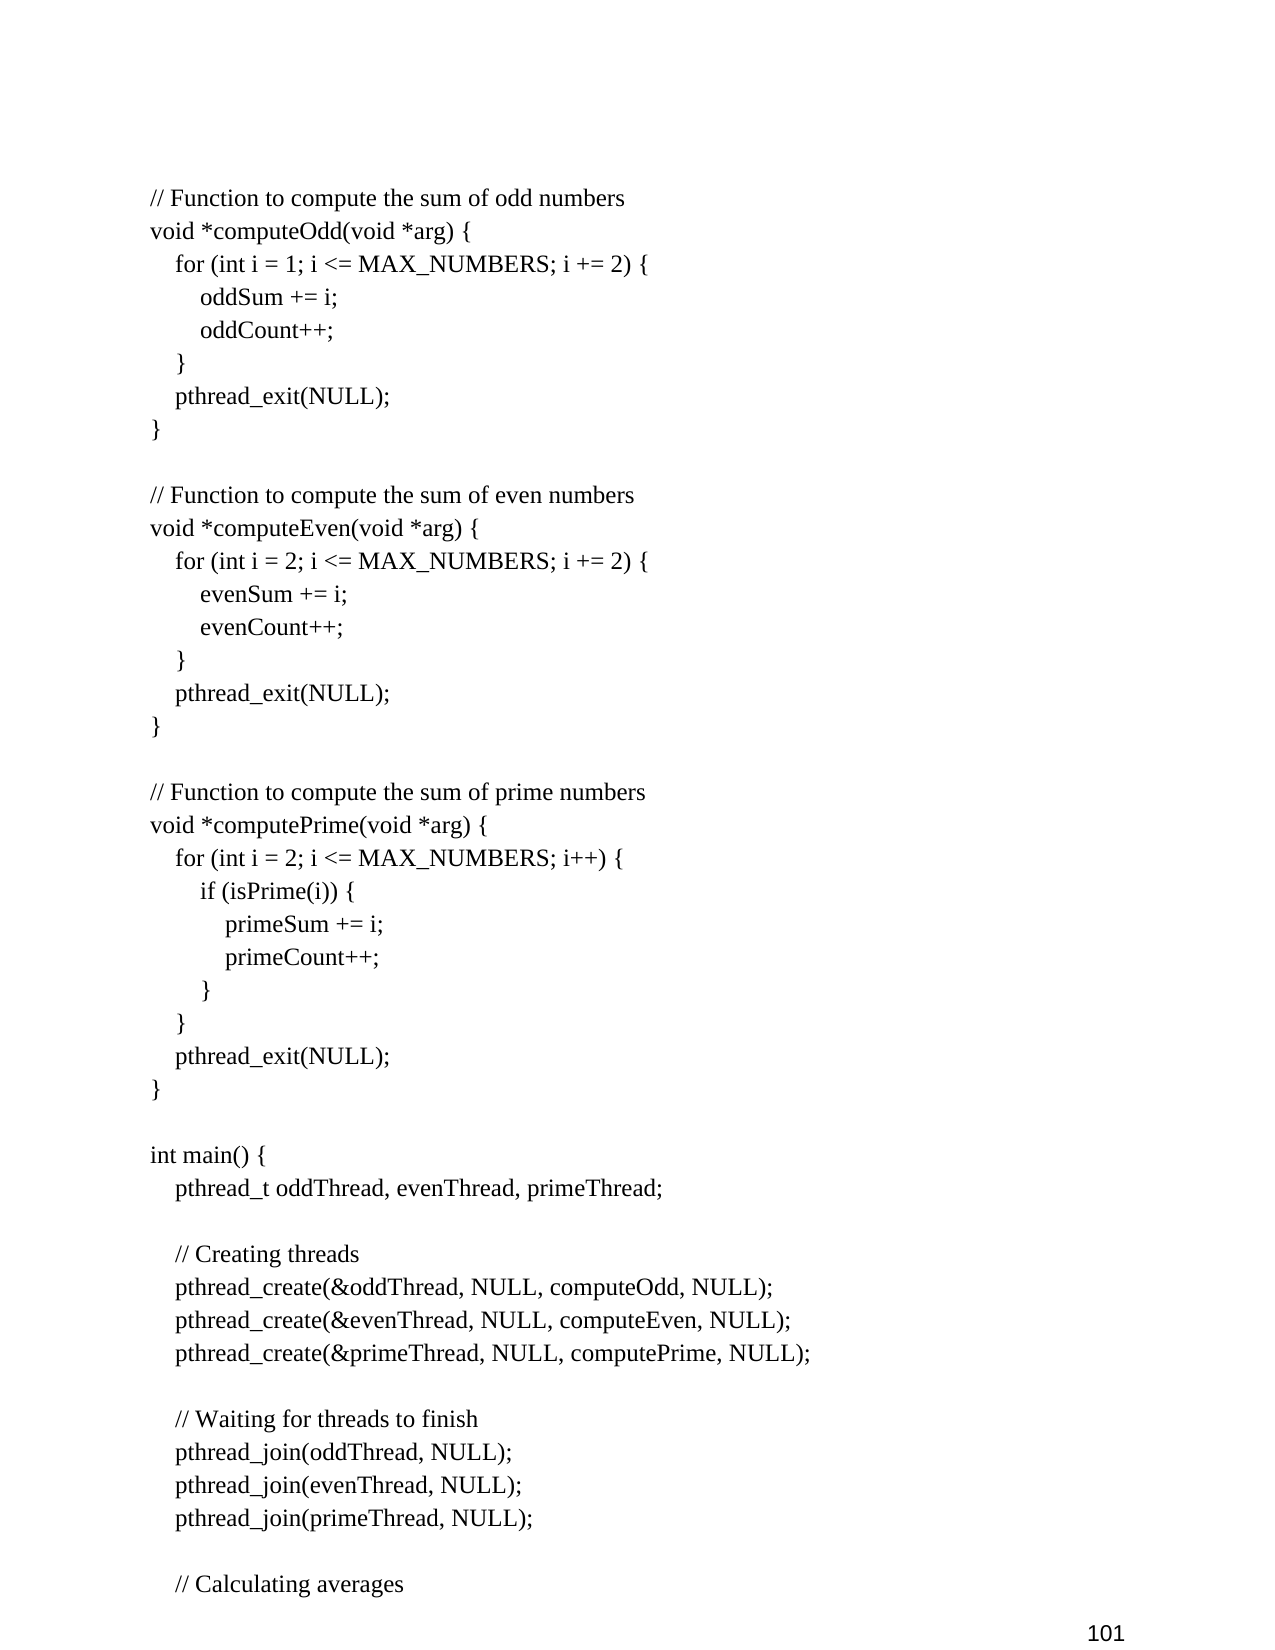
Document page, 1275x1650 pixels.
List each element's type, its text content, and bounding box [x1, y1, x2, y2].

text } [150, 348, 1125, 377]
text // Function to compute the sum of prime numbers [150, 777, 1125, 806]
text // Function to compute the sum of odd numbers [150, 183, 1125, 211]
text pthread_t oddThread, evenThread, primeThread; [150, 1173, 1125, 1202]
text pthread_join(primeThread, NULL); [150, 1503, 1125, 1532]
text pthread_exit(NULL); [150, 678, 1125, 707]
text pthread_join(oddThread, NULL); [150, 1437, 1125, 1466]
text // Creating threads [150, 1239, 1125, 1268]
text void *computeOdd(void *arg) { [150, 216, 1125, 244]
text int main() { [150, 1140, 1125, 1169]
text evenSum += i; [150, 579, 1125, 608]
text } [150, 645, 1125, 674]
text pthread_join(evenThread, NULL); [150, 1471, 1125, 1499]
text for (int i = 1; i <= MAX_NUMBERS; i += 2) { [150, 249, 1125, 277]
text evenCount++; [150, 612, 1125, 641]
text pthread_exit(NULL); [150, 1041, 1125, 1070]
text } [150, 975, 1125, 1004]
text // Function to compute the sum of even numbers [150, 480, 1125, 509]
text primeCount++; [150, 942, 1125, 971]
text } [150, 414, 1125, 443]
text // Waiting for threads to finish [150, 1404, 1125, 1433]
text void *computePrime(void *arg) { [150, 810, 1125, 839]
text } [150, 1074, 1125, 1103]
text oddCount++; [150, 315, 1125, 343]
text pthread_create(&primeThread, NULL, computePrime, NULL); [150, 1338, 1125, 1367]
text pthread_create(&evenThread, NULL, computeEven, NULL); [150, 1305, 1125, 1334]
text pthread_exit(NULL); [150, 381, 1125, 409]
text } [150, 711, 1125, 740]
text // Calculating averages [150, 1569, 1125, 1598]
text for (int i = 2; i <= MAX_NUMBERS; i += 2) { [150, 546, 1125, 575]
text pthread_create(&oddThread, NULL, computeOdd, NULL); [150, 1272, 1125, 1301]
text } [150, 1008, 1125, 1037]
text oddSum += i; [150, 282, 1125, 311]
text if (isPrime(i)) { [150, 876, 1125, 905]
text primeSum += i; [150, 909, 1125, 938]
text for (int i = 2; i <= MAX_NUMBERS; i++) { [150, 843, 1125, 872]
text void *computeEven(void *arg) { [150, 513, 1125, 542]
